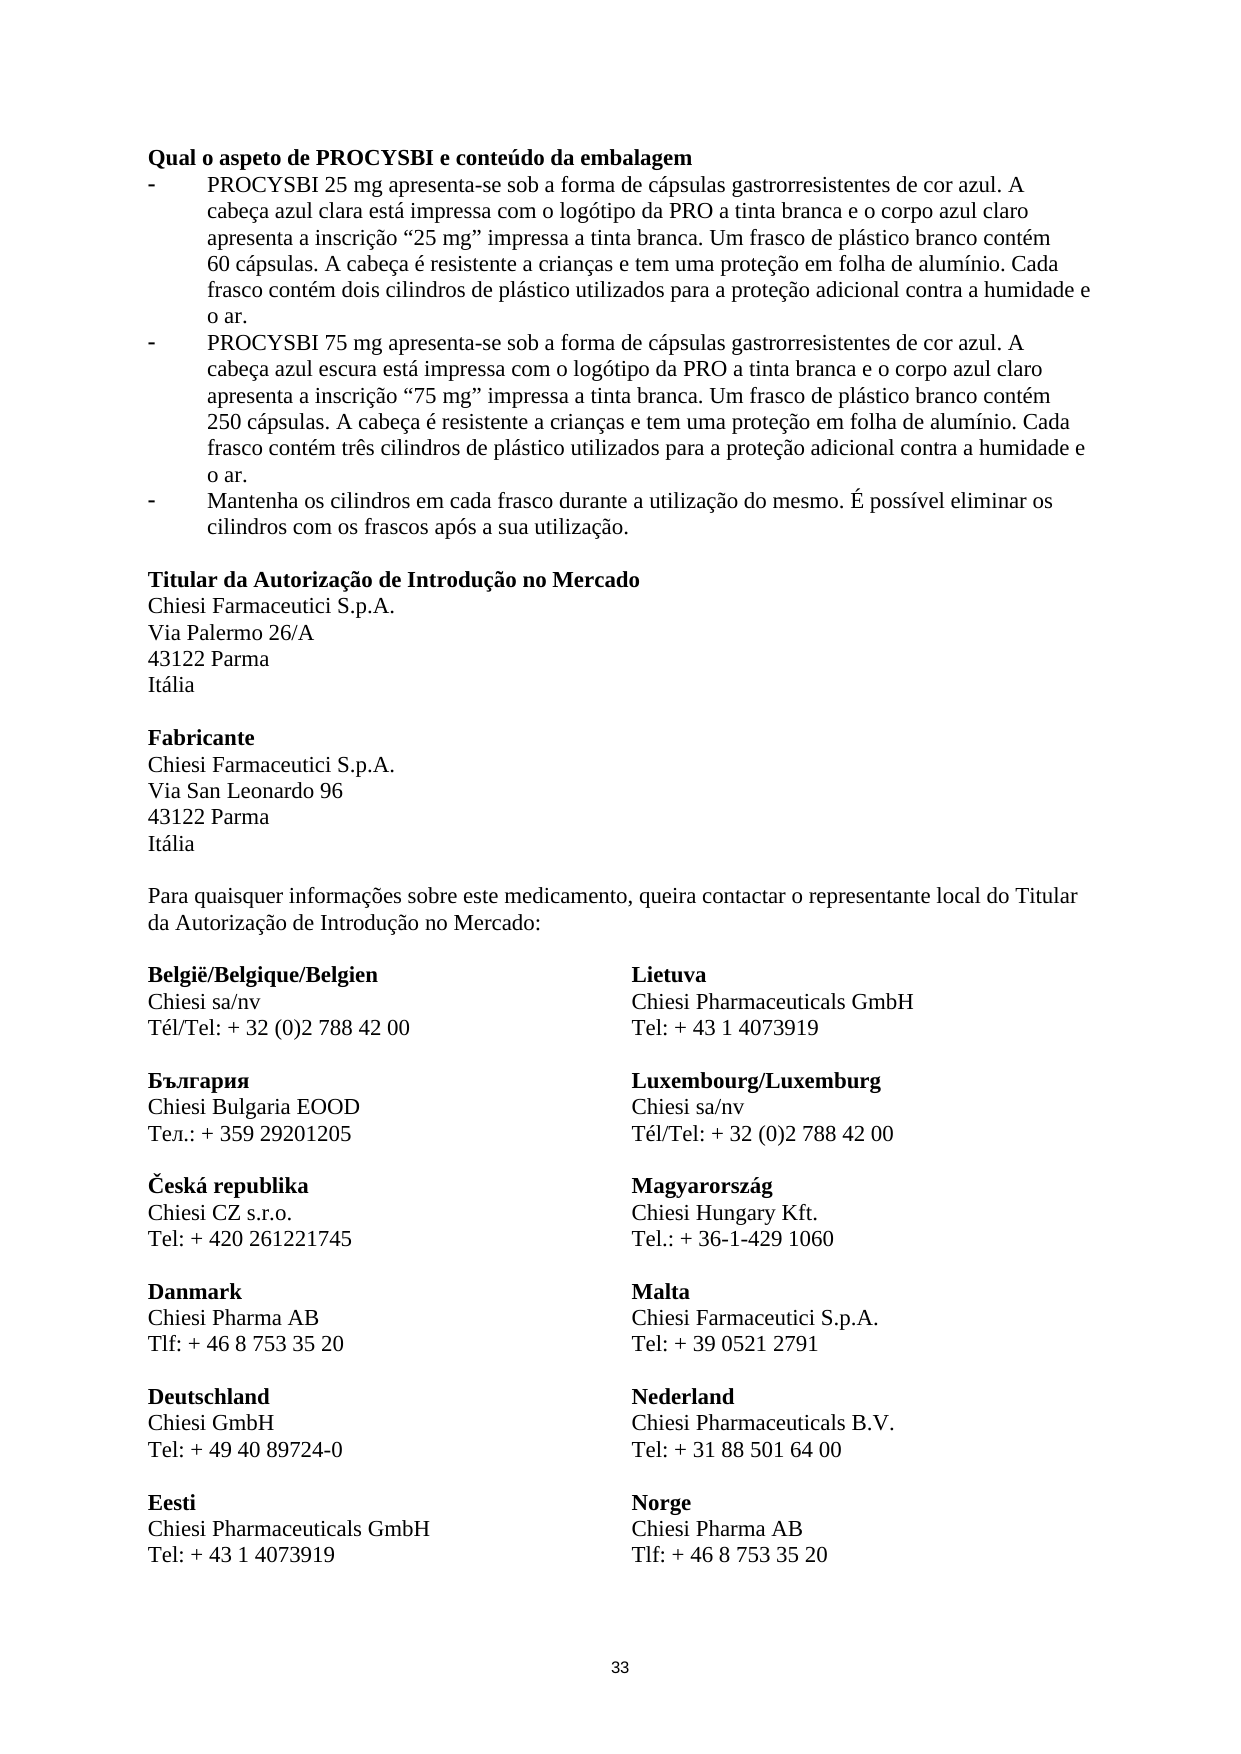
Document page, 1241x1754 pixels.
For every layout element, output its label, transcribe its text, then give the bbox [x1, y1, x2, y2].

table_header Lietuva Chiesi Pharmaceuticals GmbH Tel: + 43 1 4073919 [620, 961, 1107, 1067]
table_cell Nederland Chiesi Pharmaceuticals B.V. Tel: + 31 88 501 64 00 [620, 1383, 1107, 1488]
table_cell Danmark Chiesi Pharma AB Tlf: + 46 8 753 35 20 [136, 1278, 620, 1383]
table_cell Malta Chiesi Farmaceutici S.p.A. Tel: + 39 0521 2791 [620, 1278, 1107, 1383]
text 43122 Parma [148, 645, 1092, 672]
text Itália [148, 672, 1092, 698]
text Chiesi Farmaceutici S.p.A. [148, 592, 1092, 619]
text Titular da Autorização de Introdução no Mercado [148, 566, 1092, 592]
text Qual o aspeto de PROCYSBI e conteúdo da embalagem [148, 144, 1092, 171]
text Via San Leonardo 96 [148, 777, 1092, 803]
table_header België/Belgique/Belgien Chiesi sa/nv Tél/Tel: + 32 (0)2 788 42 00 [136, 961, 620, 1067]
table_cell Magyarország Chiesi Hungary Kft. Tel.: + 36-1-429 1060 [620, 1172, 1107, 1278]
text Para quaisquer informações sobre este medicamento, queira contactar o representante local do Titular da Autorização de Introdução no Mercado: [148, 882, 1092, 935]
table_cell Luxembourg/Luxemburg Chiesi sa/nv Tél/Tel: + 32 (0)2 788 42 00 [620, 1067, 1107, 1172]
table_cell Deutschland Chiesi GmbH Tel: + 49 40 89724-0 [136, 1383, 620, 1488]
text 43122 Parma [148, 803, 1092, 830]
list PROCYSBI 75 mg apresenta-se sob a forma de cápsulas gastrorresistentes de cor azul. A cabeça azul escura está impressa com o logótipo da PRO a tinta branca e o corpo azul claro apresenta a inscrição “75 mg” impressa a tinta branca. Um frasco de plástico branco contém 250 cápsulas. A cabeça é resistente a crianças e tem uma proteção em folha de alumínio. Cada frasco contém três cilindros de plástico utilizados para a proteção adicional contra a humidade e o ar. [148, 329, 1092, 487]
list Mantenha os cilindros em cada frasco durante a utilização do mesmo. É possível eliminar os cilindros com os frascos após a sua utilização. [148, 487, 1092, 540]
text Fabricante [148, 724, 1092, 751]
text Chiesi Farmaceutici S.p.A. [148, 751, 1092, 777]
list PROCYSBI 25 mg apresenta-se sob a forma de cápsulas gastrorresistentes de cor azul. A cabeça azul clara está impressa com o logótipo da PRO a tinta branca e o corpo azul claro apresenta a inscrição “25 mg” impressa a tinta branca. Um frasco de plástico branco contém 60 cápsulas. A cabeça é resistente a crianças e tem uma proteção em folha de alumínio. Cada frasco contém dois cilindros de plástico utilizados para a proteção adicional contra a humidade e o ar. [148, 171, 1092, 329]
table_cell Eesti Chiesi Pharmaceuticals GmbH Tel: + 43 1 4073919 [136, 1489, 620, 1594]
table_cell Norge Chiesi Pharma AB Tlf: + 46 8 753 35 20 [620, 1489, 1107, 1594]
text Via Palermo 26/A [148, 619, 1092, 645]
table_cell Česká republika Chiesi CZ s.r.o. Tel: + 420 261221745 [136, 1172, 620, 1278]
table_cell България Chiesi Bulgaria EOOD Teл.: + 359 29201205 [136, 1067, 620, 1172]
text Itália [148, 830, 1033, 856]
